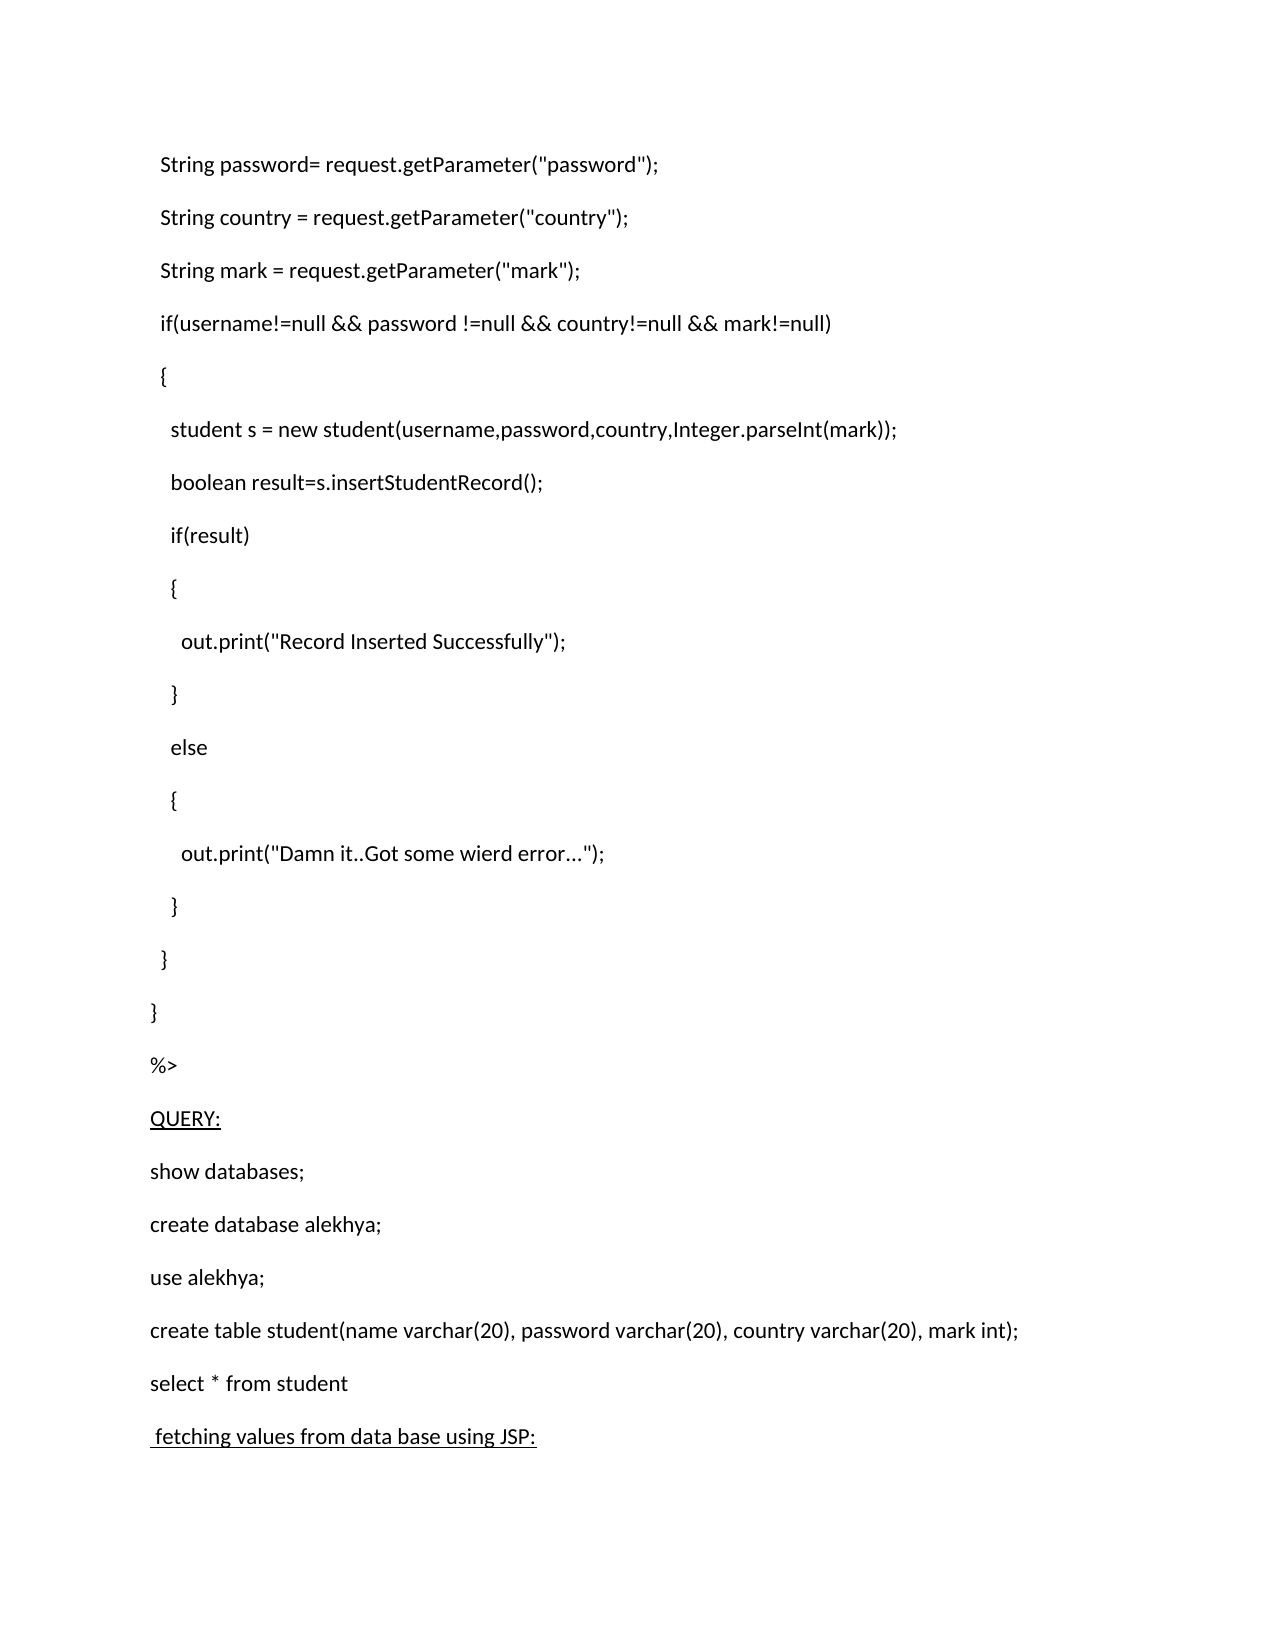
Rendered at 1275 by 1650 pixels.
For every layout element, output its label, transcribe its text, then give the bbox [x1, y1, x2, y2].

text student s = new student(username,password,country,Integer.parseInt(mark)); [150, 415, 1125, 443]
text use alekhya; [150, 1263, 1125, 1291]
text else [150, 733, 1125, 761]
text out.print("Record Inserted Successfully"); [150, 627, 1125, 655]
text } [150, 892, 1125, 920]
text String country = request.getParameter("country"); [150, 203, 1125, 231]
text { [150, 362, 1125, 390]
text } [150, 945, 1125, 973]
text QUERY: [150, 1104, 1125, 1132]
text create database alekhya; [150, 1210, 1125, 1238]
text show databases; [150, 1157, 1125, 1185]
text out.print("Damn it..Got some wierd error..."); [150, 839, 1125, 867]
text %> [150, 1051, 1125, 1079]
text boolean result=s.insertStudentRecord(); [150, 468, 1125, 496]
text create table student(name varchar(20), password varchar(20), country varchar(20), mark int); [150, 1316, 1125, 1344]
text fetching values from data base using JSP: [150, 1422, 1125, 1451]
text String password= request.getParameter("password"); [150, 150, 1125, 178]
text if(result) [150, 521, 1125, 549]
text if(username!=null && password !=null && country!=null && mark!=null) [150, 309, 1125, 337]
text select * from student [150, 1369, 1125, 1397]
text } [150, 998, 1125, 1026]
text { [150, 574, 1125, 602]
text } [150, 680, 1125, 708]
text { [150, 786, 1125, 814]
text String mark = request.getParameter("mark"); [150, 256, 1125, 284]
